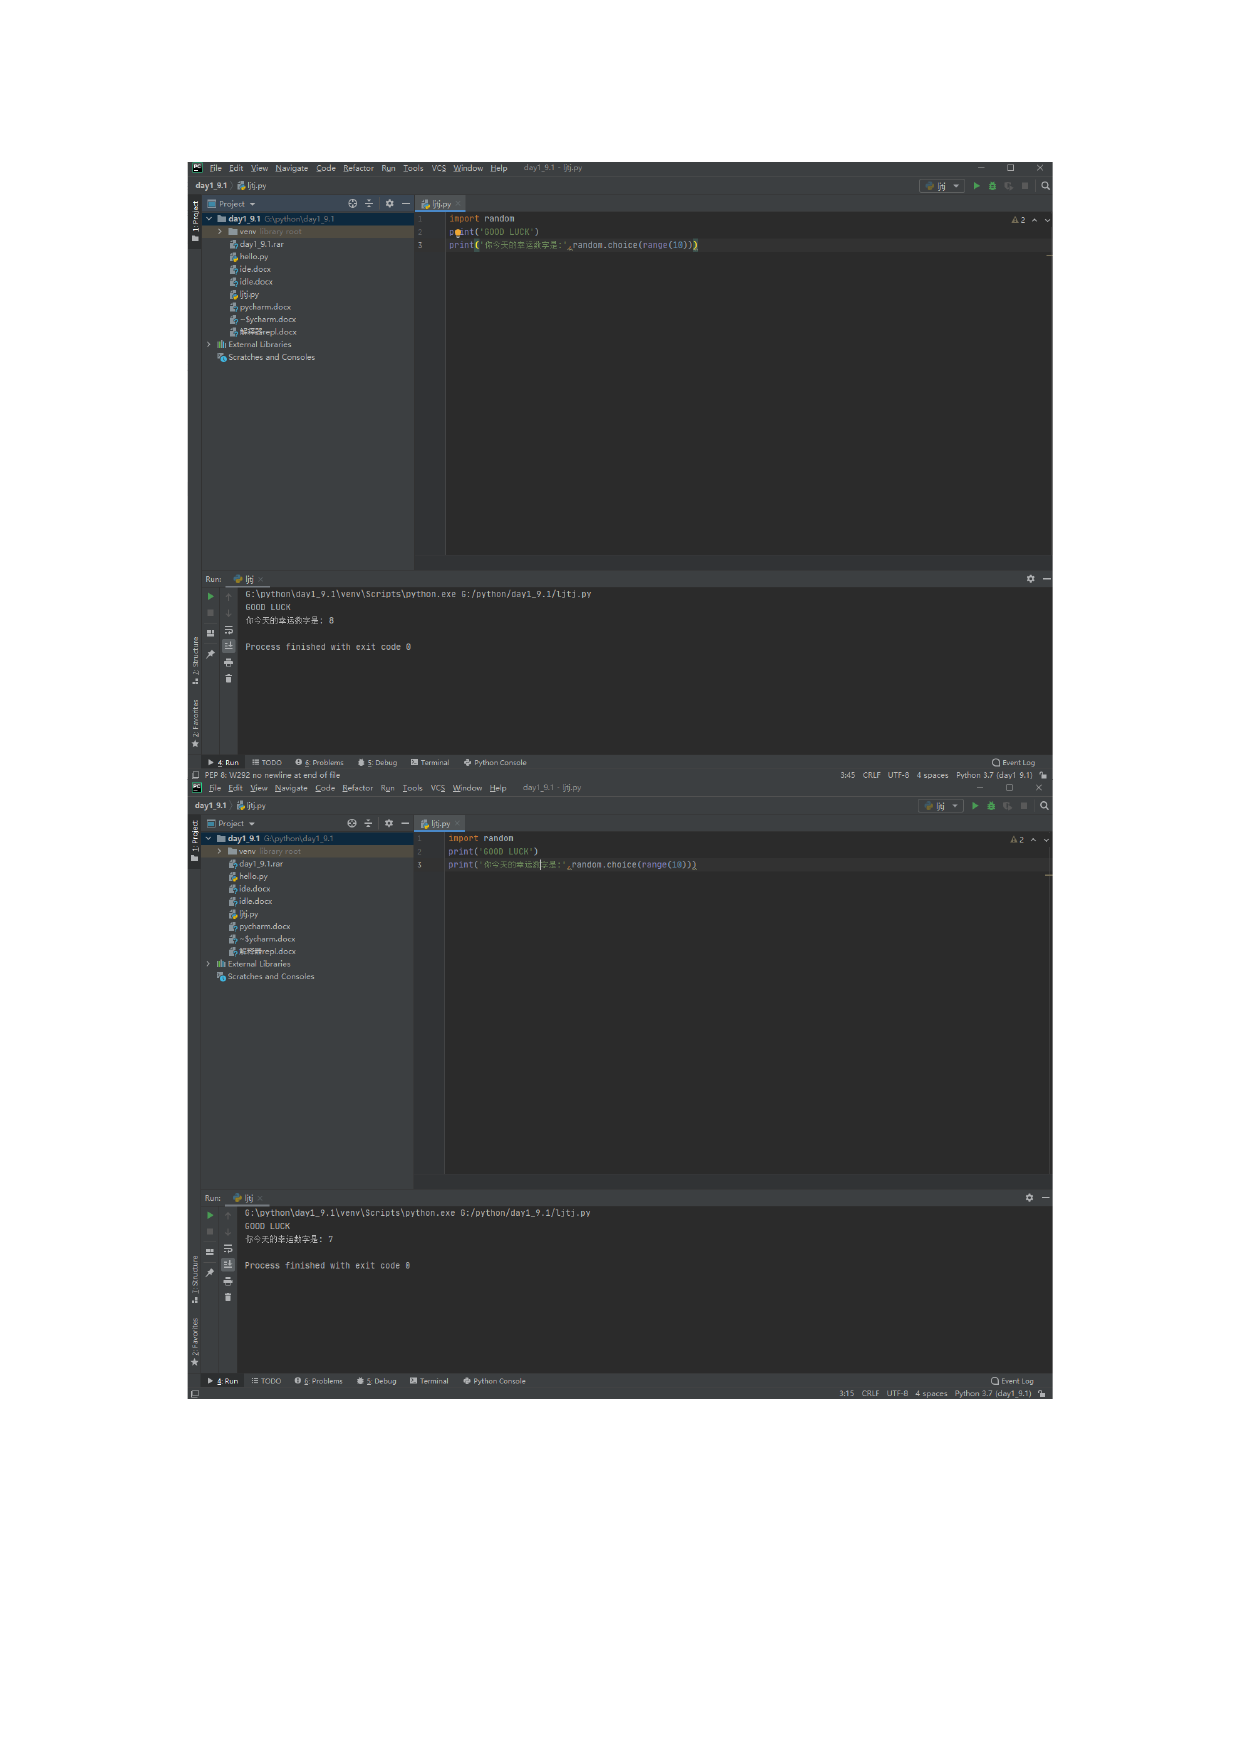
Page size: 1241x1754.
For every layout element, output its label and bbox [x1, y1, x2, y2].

picture [187, 162, 1053, 1399]
